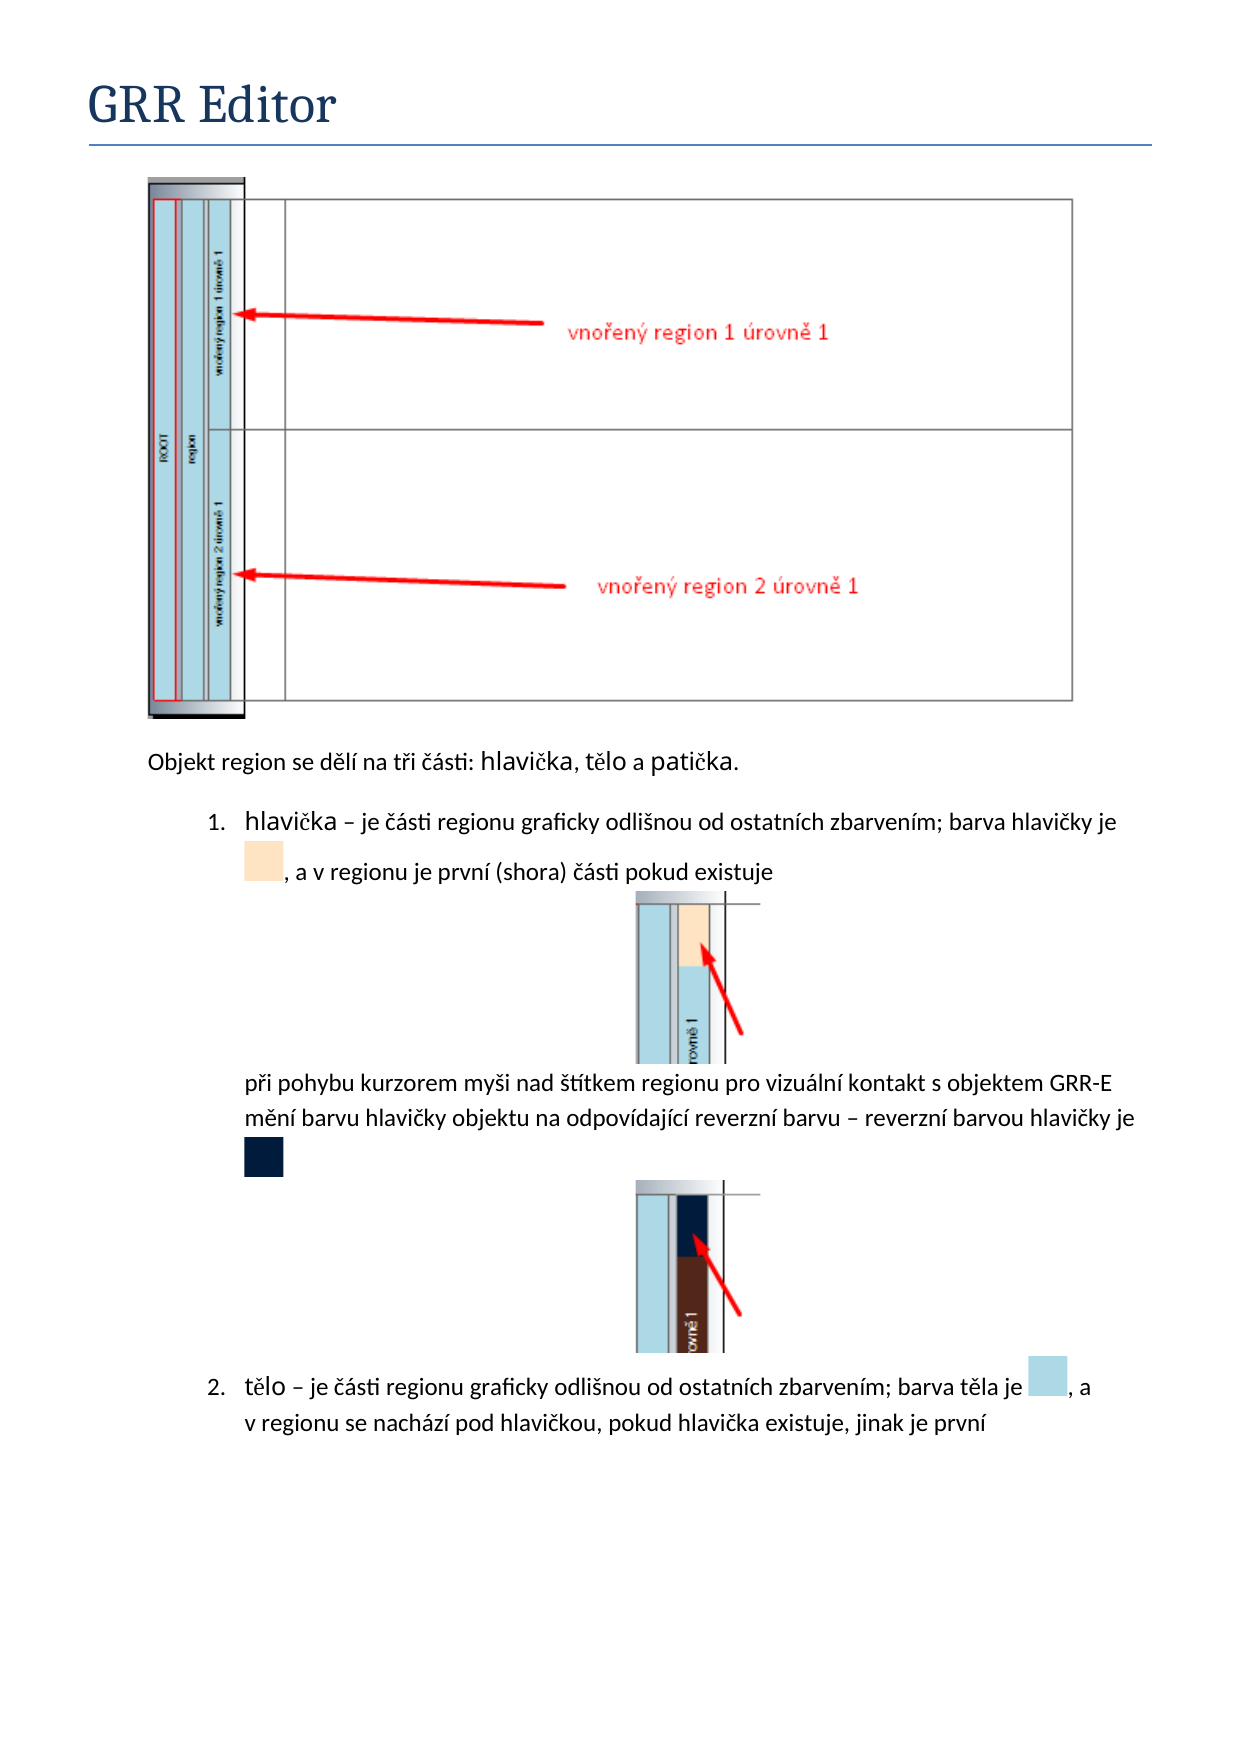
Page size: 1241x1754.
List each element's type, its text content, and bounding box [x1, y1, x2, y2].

list hlavička – je části regionu graficky odlišnou od ostatních zbarvením; barva hlavičky je , a v regionu je první (shora) části pokud existuje [207, 803, 1152, 887]
picture [244, 1137, 284, 1177]
list při pohybu kurzorem myši nad štítkem regionu pro vizuální kontakt s objektem GRR-E mění barvu hlavičky objektu na odpovídající reverzní barvu – reverzní barvou hlavičky je [244, 1067, 1152, 1176]
picture [244, 841, 284, 881]
picture [1028, 1356, 1068, 1396]
picture [147, 177, 1078, 719]
text Objekt region se dělí na tři části: hlavička, tělo a patička. [89, 743, 1152, 777]
picture [635, 891, 761, 1064]
picture [635, 1180, 761, 1353]
list tělo – je části regionu graficky odlišnou od ostatních zbarvením; barva těla je , a v regionu se nachází pod hlavičkou, pokud hlavička existuje, jinak je první [207, 1356, 1152, 1438]
